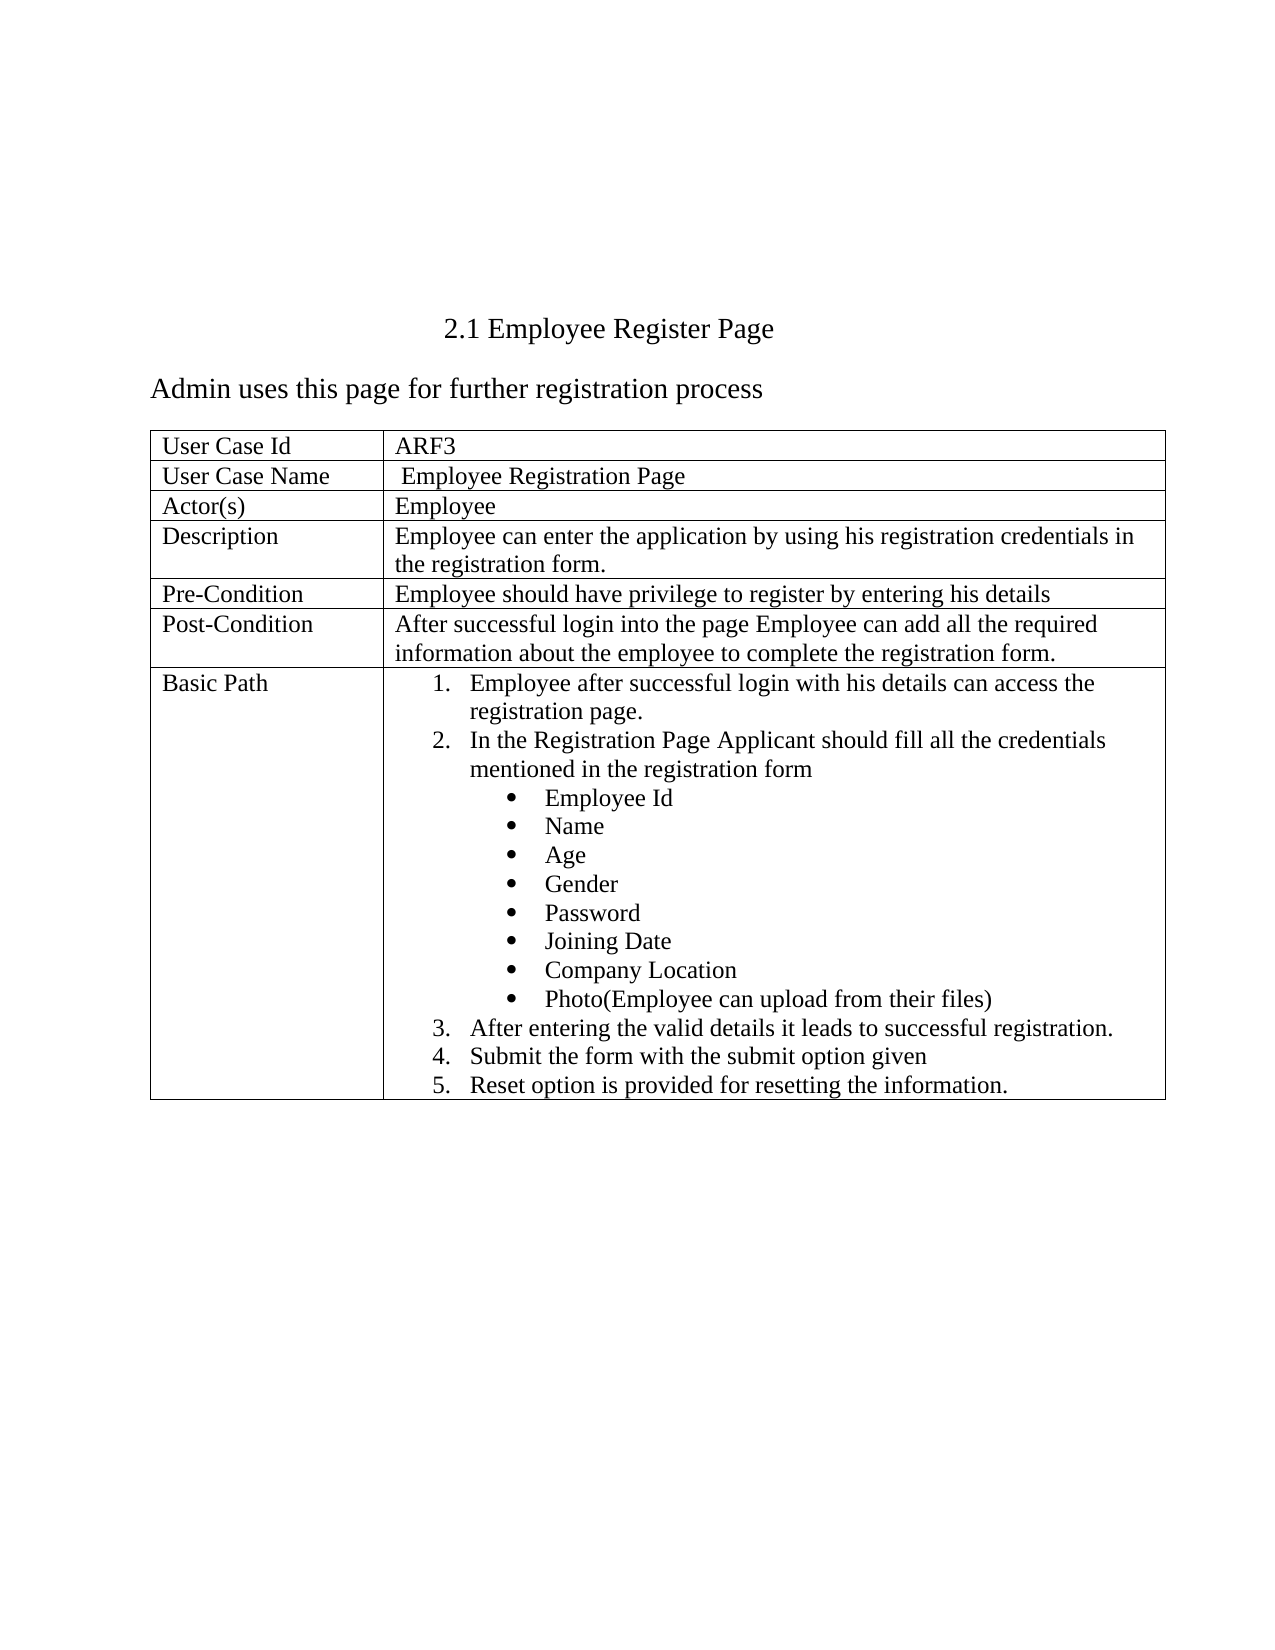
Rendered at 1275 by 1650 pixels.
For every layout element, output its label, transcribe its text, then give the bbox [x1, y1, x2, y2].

text 2.1 Employee Register Page [150, 312, 1125, 345]
table_cell Actor(s) [151, 491, 383, 520]
table_cell Employee Registration Page [384, 461, 1165, 490]
table_cell Basic Path [151, 668, 383, 1099]
table_cell Employee should have privilege to register by entering his details [384, 579, 1165, 608]
table_cell Employee can enter the application by using his registration credentials in the registration form. [384, 521, 1165, 578]
table_cell Post-Condition [151, 609, 383, 667]
table_cell Pre-Condition [151, 579, 383, 608]
table_cell Description [151, 521, 383, 578]
table_cell Employee after successful login with his details can access the registration page. In the Registration Page Applicant should fill all the credentials mentioned in the registration form Employee Id Name Age Gender Password Joining Date Company Location Photo(Employee can upload from their files) After entering the valid details it leads to successful registration. Submit the form with the submit option given Reset option is provided for resetting the information. [384, 668, 1165, 1099]
table_cell User Case Name [151, 461, 383, 490]
table_header ARF3 [384, 431, 1165, 460]
table_header User Case Id [151, 431, 383, 460]
table_cell After successful login into the page Employee can add all the required information about the employee to complete the registration form. [384, 609, 1165, 667]
table_cell Employee [384, 491, 1165, 520]
text Admin uses this page for further registration process [150, 371, 1125, 404]
